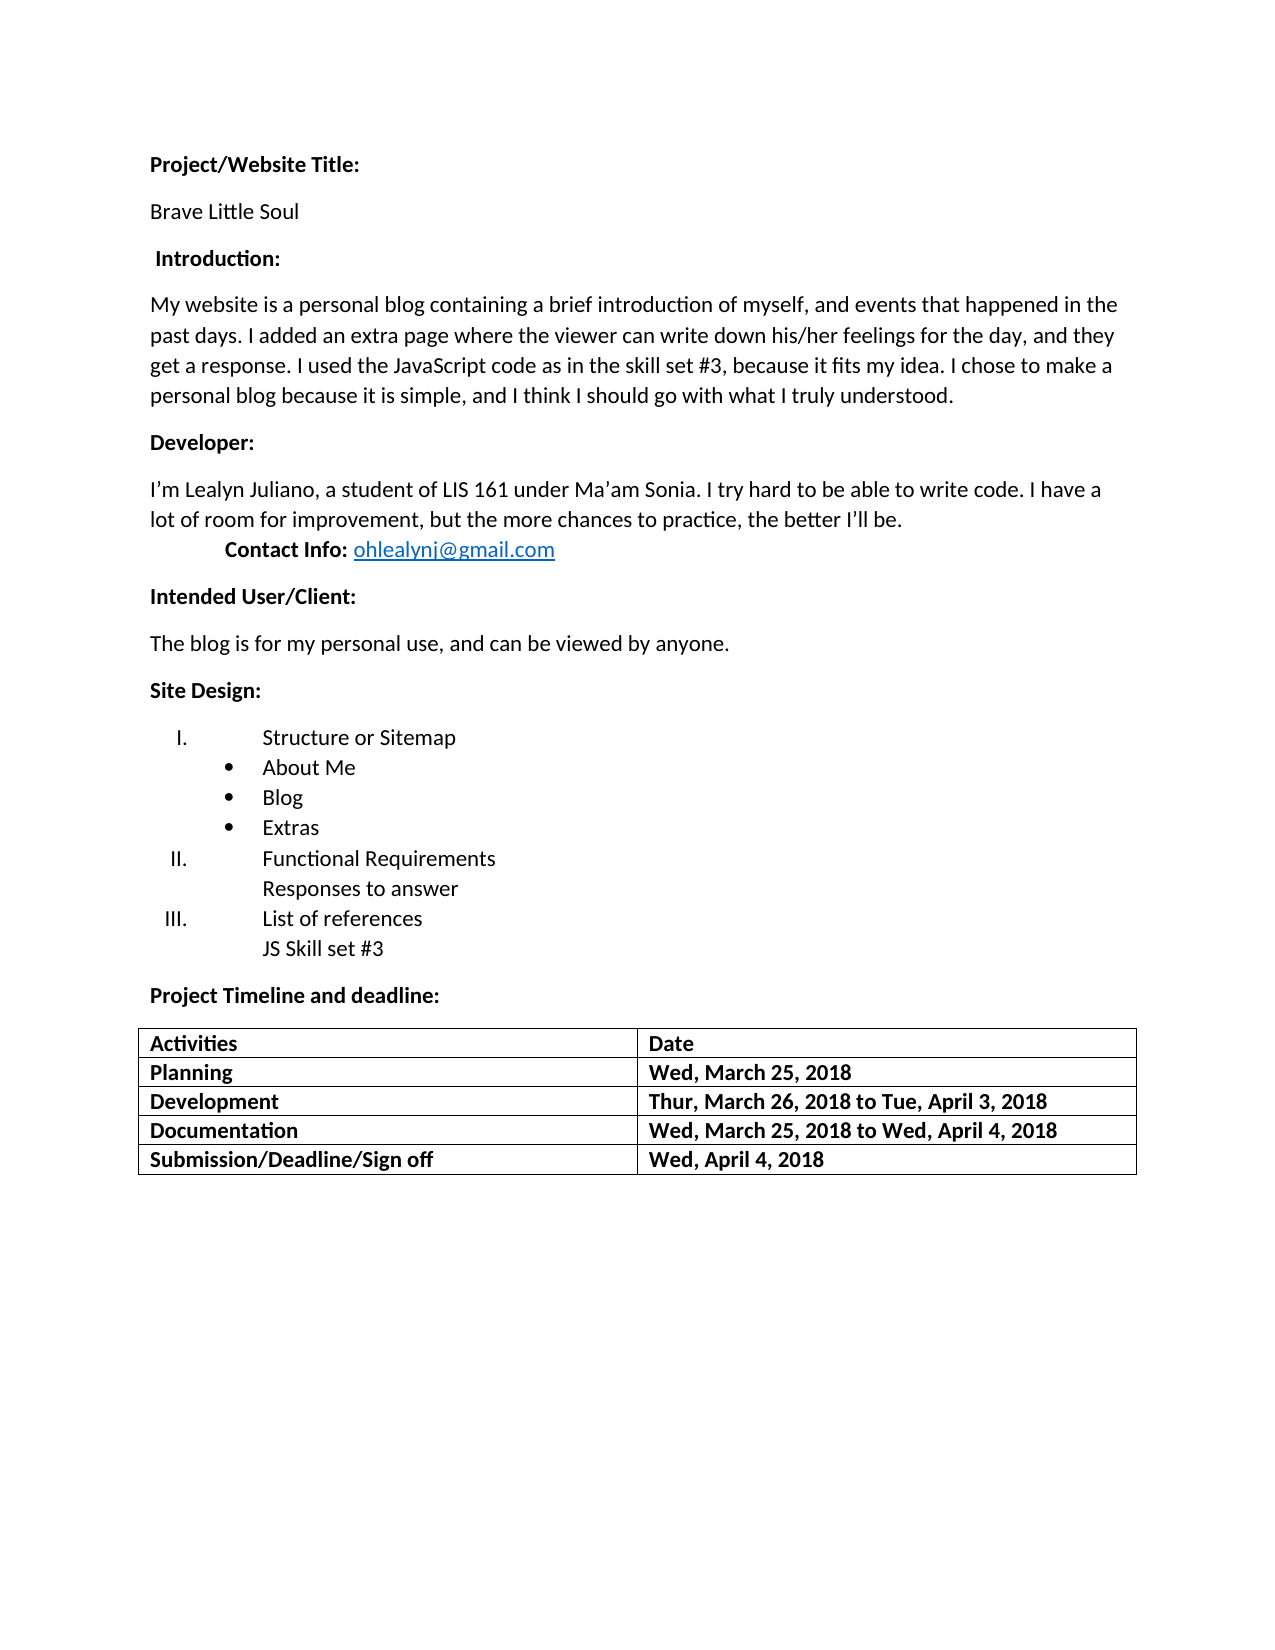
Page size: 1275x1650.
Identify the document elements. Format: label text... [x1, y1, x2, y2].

table_header Activities [139, 1029, 637, 1057]
table_cell Development [139, 1087, 637, 1115]
list Responses to answer [262, 874, 1125, 902]
text My website is a personal blog containing a brief introduction of myself, and events that happened in the past days. I added an extra page where the viewer can write down his/her feelings for the day, and they get a response. I used the JavaScript code as in the skill set #3, because it fits my idea. I chose to make a personal blog because it is simple, and I think I should go with what I truly understood. [150, 291, 1125, 409]
table_cell Wed, March 25, 2018 to Wed, April 4, 2018 [638, 1116, 1136, 1144]
list Structure or Sitemap [187, 723, 1125, 751]
table_header Date [638, 1029, 1136, 1057]
list JS Skill set #3 [262, 934, 1125, 962]
table_cell Planning [139, 1058, 637, 1086]
table_cell Wed, March 25, 2018 [638, 1058, 1136, 1086]
list List of references [187, 904, 1125, 932]
text Intended User/Client: [150, 582, 1125, 610]
list About Me [225, 753, 1125, 781]
table_cell Thur, March 26, 2018 to Tue, April 3, 2018 [638, 1087, 1136, 1115]
text Developer: [150, 428, 1125, 456]
text Project Timeline and deadline: [150, 981, 1125, 1009]
table_cell Documentation [139, 1116, 637, 1144]
list Functional Requirements [187, 844, 1125, 872]
text Site Design: [150, 676, 1125, 704]
text Brave Little Soul [150, 197, 1125, 225]
text Project/Website Title: [150, 150, 1125, 178]
list Extras [225, 813, 1125, 842]
text The blog is for my personal use, and can be viewed by anyone. [150, 629, 1125, 657]
text I’m Lealyn Juliano, a student of LIS 161 under Ma’am Sonia. I try hard to be able to write code. I have a lot of room for improvement, but the more chances to practice, the better I’ll be. Contact Info: ohlealynj@gmail.com [150, 475, 1125, 563]
table_cell Wed, April 4, 2018 [638, 1145, 1136, 1173]
text Introduction: [150, 244, 1125, 272]
list Blog [225, 783, 1125, 811]
table_cell Submission/Deadline/Sign off [139, 1145, 637, 1173]
